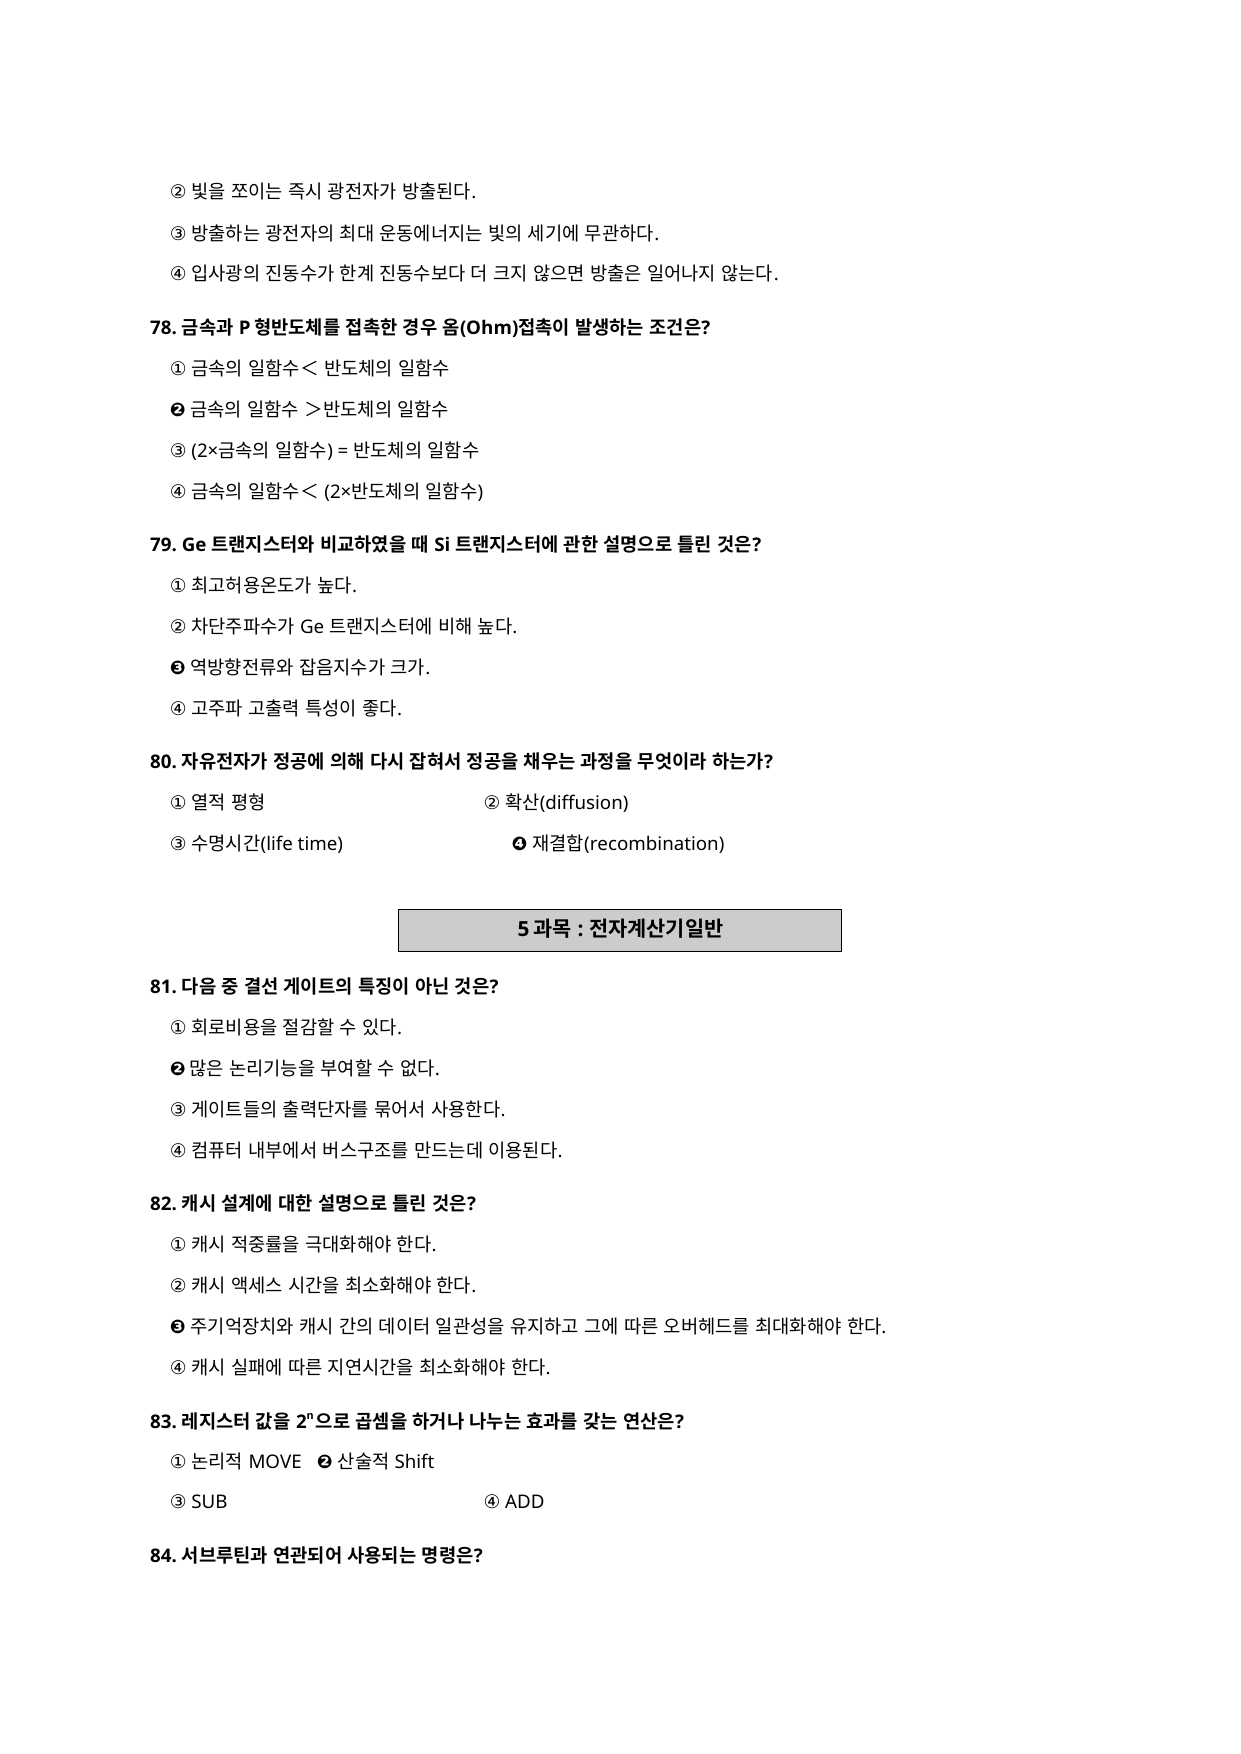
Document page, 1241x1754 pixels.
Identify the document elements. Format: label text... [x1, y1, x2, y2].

text ③ (2×금속의 일함수) = 반도체의 일함수 [150, 435, 1090, 462]
text ③ SUB ④ ADD [150, 1488, 1090, 1514]
text 84. 서브루틴과 연관되어 사용되는 명령은? [150, 1540, 1090, 1567]
text ① 회로비용을 절감할 수 있다. [150, 1013, 1090, 1040]
text ④ 고주파 고출력 특성이 좋다. [150, 693, 1090, 721]
text 83. 레지스터 값을 2n으로 곱셈을 하거나 나누는 효과를 갖는 연산은? [150, 1406, 1090, 1433]
text 81. 다음 중 결선 게이트의 특징이 아닌 것은? [150, 972, 1090, 999]
text ③ 게이트들의 출력단자를 묶어서 사용한다. [150, 1095, 1090, 1122]
text ❷많은 논리기능을 부여할 수 없다. [150, 1054, 1090, 1081]
text ④ 컴퓨터 내부에서 버스구조를 만드는데 이용된다. [150, 1136, 1090, 1163]
text ④ 입사광의 진동수가 한계 진동수보다 더 크지 않으면 방출은 일어나지 않는다. [150, 259, 1090, 286]
text ① 최고허용온도가 높다. [150, 571, 1090, 598]
text ③ 수명시간(life time) ❹ 재결합(recombination) [150, 829, 1090, 856]
text ① 캐시 적중률을 극대화해야 한다. [150, 1230, 1090, 1257]
text 82. 캐시 설계에 대한 설명으로 틀린 것은? [150, 1189, 1090, 1216]
text ① 논리적 MOVE ❷ 산술적 Shift [150, 1447, 1090, 1474]
text ② 차단주파수가 Ge 트랜지스터에 비해 높다. [150, 612, 1090, 639]
text 79. Ge 트랜지스터와 비교하였을 때 Si 트랜지스터에 관한 설명으로 틀린 것은? [150, 530, 1090, 557]
table_header 5과목 : 전자계산기일반 [399, 910, 841, 951]
text ③ 방출하는 광전자의 최대 운동에너지는 빛의 세기에 무관하다. [150, 218, 1090, 245]
text ④ 캐시 실패에 따른 지연시간을 최소화해야 한다. [150, 1353, 1090, 1380]
text ② 빛을 쪼이는 즉시 광전자가 방출된다. [150, 177, 1090, 204]
text ❸ 주기억장치와 캐시 간의 데이터 일관성을 유지하고 그에 따른 오버헤드를 최대화해야 한다. [150, 1312, 1090, 1339]
text ① 열적 평형 ② 확산(diffusion) [150, 788, 1090, 815]
text ❷ 금속의 일함수 ＞반도체의 일함수 [150, 394, 1090, 422]
text 78. 금속과 P형반도체를 접촉한 경우 옴(Ohm)접촉이 발생하는 조건은? [150, 312, 1090, 340]
text ④ 금속의 일함수＜ (2×반도체의 일함수) [150, 476, 1090, 503]
text ① 금속의 일함수＜ 반도체의 일함수 [150, 353, 1090, 381]
text 80. 자유전자가 정공에 의해 다시 잡혀서 정공을 채우는 과정을 무엇이라 하는가? [150, 747, 1090, 774]
text ❸ 역방향전류와 잡음지수가 크가. [150, 652, 1090, 680]
text ② 캐시 액세스 시간을 최소화해야 한다. [150, 1271, 1090, 1298]
